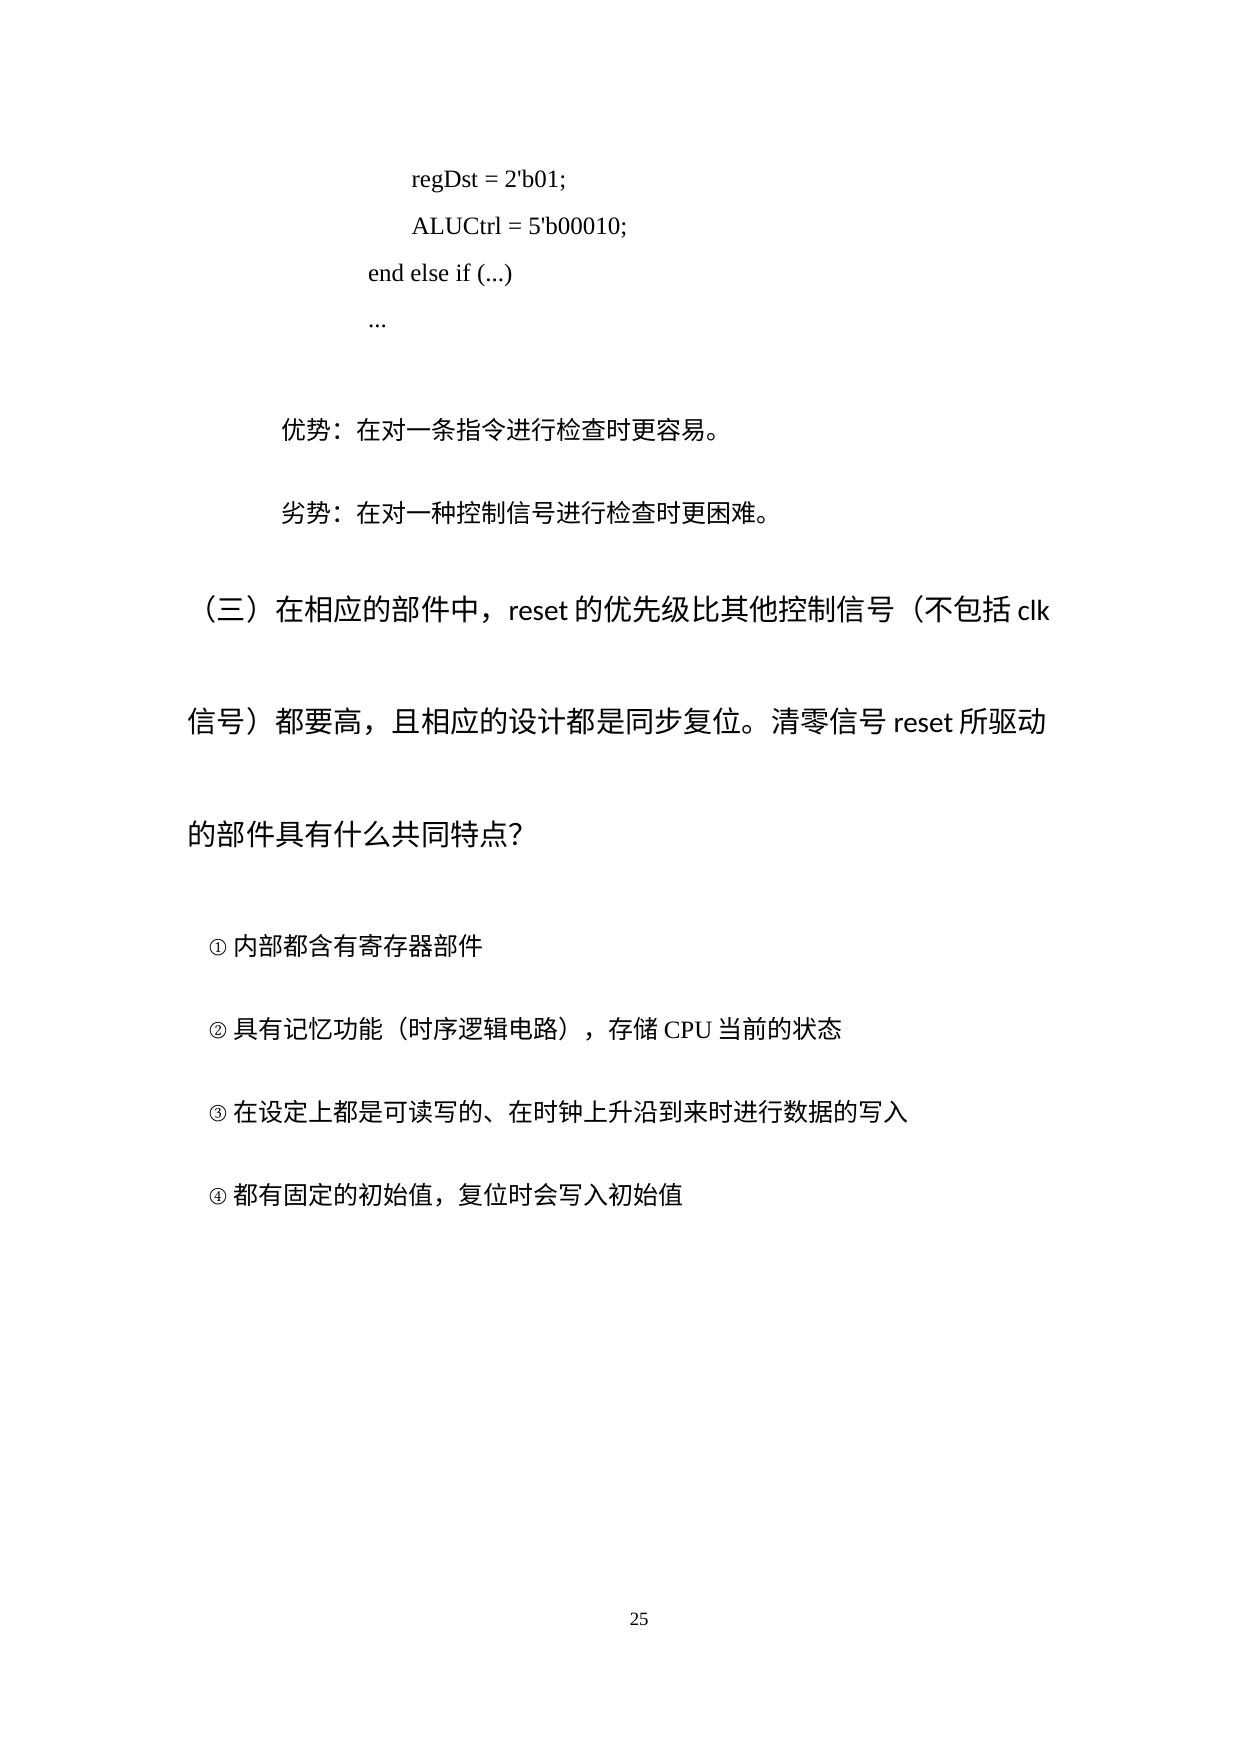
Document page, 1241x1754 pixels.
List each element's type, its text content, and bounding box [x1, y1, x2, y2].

text 劣势：在对一种控制信号进行检查时更困难。 [187, 479, 1053, 544]
text ... [187, 303, 1053, 335]
text ALUCtrl = 5'b00010; [187, 209, 1053, 241]
text ④ 都有固定的初始值，复位时会写入初始值 [187, 1161, 1053, 1226]
subtitle （三）在相应的部件中，reset的优先级比其他控制信号（不包括clk信号）都要高，且相应的设计都是同步复位。清零信号reset所驱动的部件具有什么共同特点？ [187, 575, 1053, 865]
text end else if (...) [187, 256, 1053, 288]
text regDst = 2'b01; [187, 162, 1053, 194]
text ② 具有记忆功能（时序逻辑电路），存储CPU当前的状态 [187, 995, 1053, 1060]
text ① 内部都含有寄存器部件 [187, 912, 1053, 977]
text 优势：在对一条指令进行检查时更容易。 [187, 396, 1053, 461]
text ③ 在设定上都是可读写的、在时钟上升沿到来时进行数据的写入 [187, 1078, 1053, 1143]
